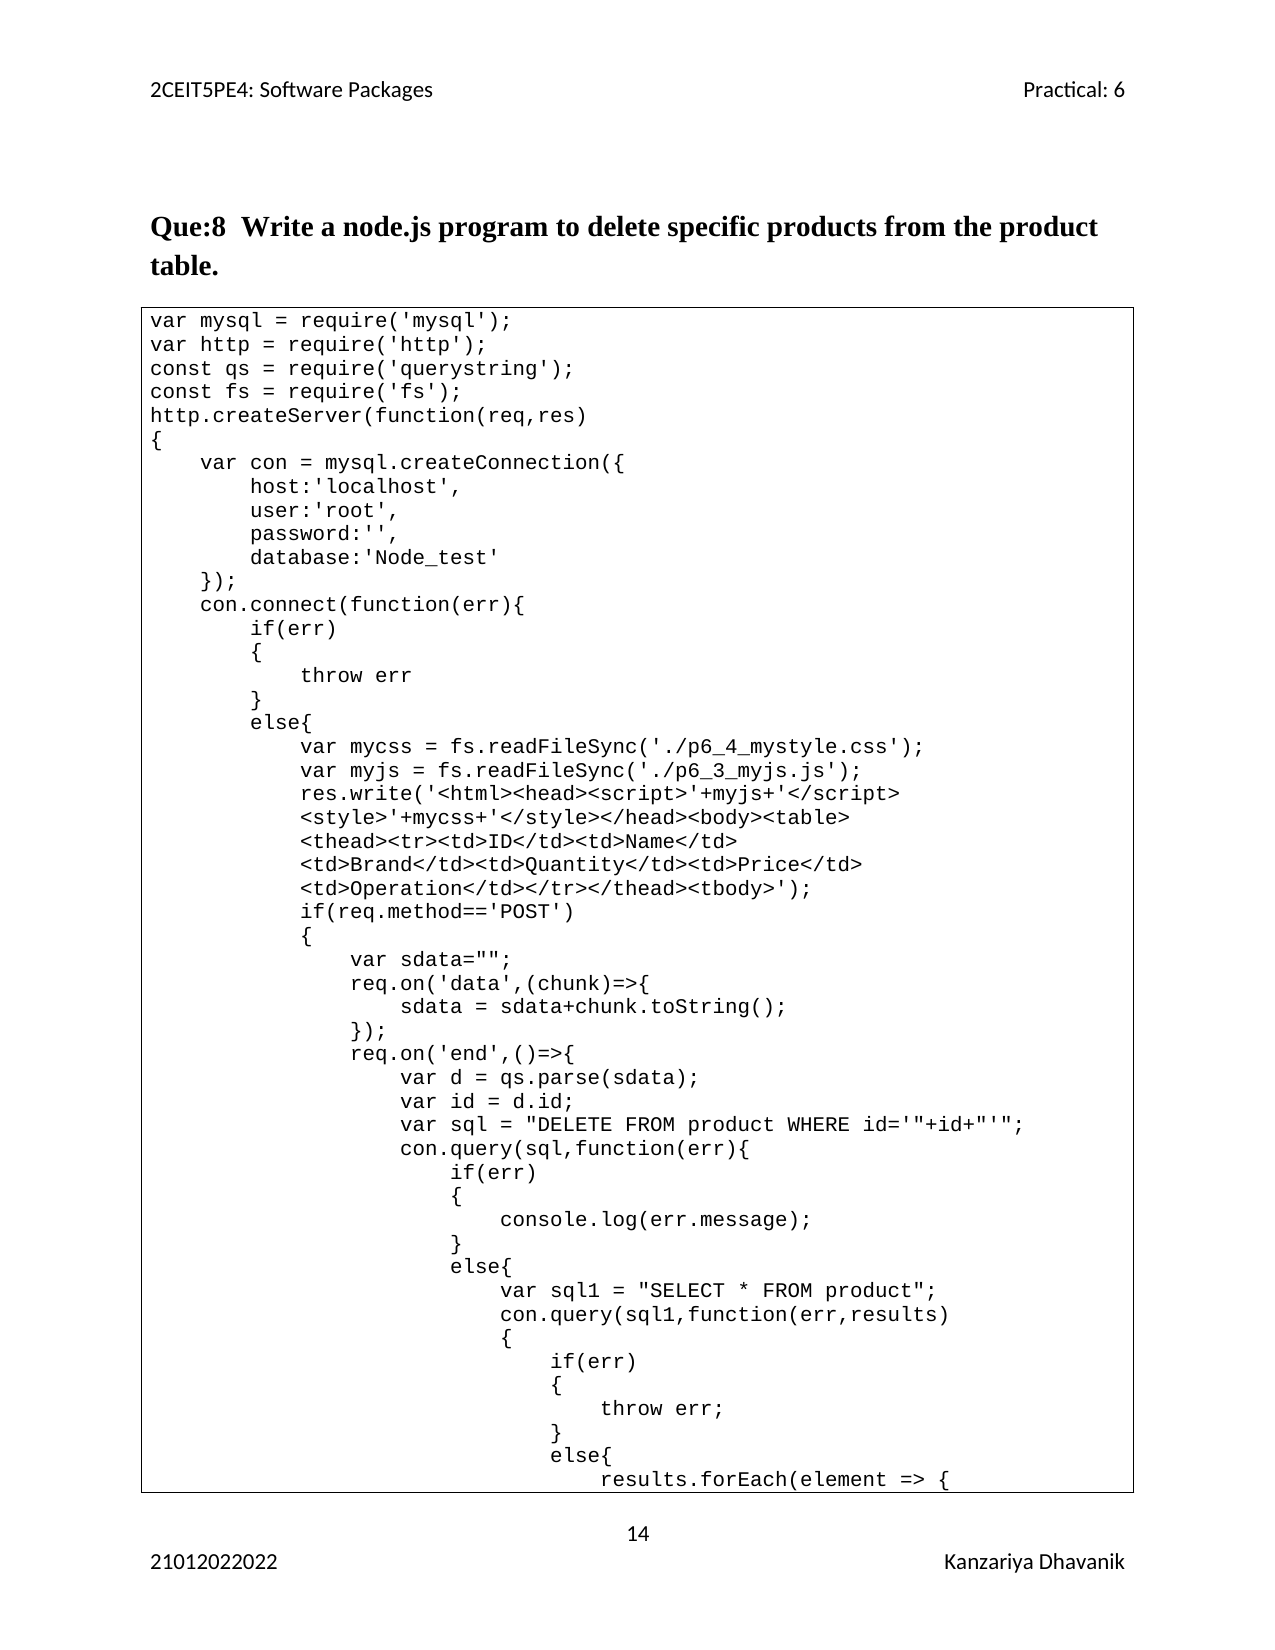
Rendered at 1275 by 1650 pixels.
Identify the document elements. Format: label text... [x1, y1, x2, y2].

text var con = mysql.createConnection({ [150, 452, 1125, 476]
text res.write('<html><head><script>'+myjs+'</script> [150, 783, 1125, 807]
text Que:8 Write a node.js program to delete specific products from the product table. [150, 209, 1125, 281]
text var d = qs.parse(sdata); [150, 1067, 1125, 1091]
text else{ [150, 1445, 1125, 1469]
text user:'root', [150, 499, 1125, 523]
text database:'Node_test' [150, 547, 1125, 571]
text con.query(sql,function(err){ [150, 1138, 1125, 1162]
text <td>Brand</td><td>Quantity</td><td>Price</td> [150, 854, 1125, 878]
text } [150, 1422, 1125, 1445]
text console.log(err.message); [150, 1209, 1125, 1233]
text }); [150, 1020, 1125, 1043]
text http.createServer(function(req,res) [150, 405, 1125, 429]
text req.on('data',(chunk)=>{ [150, 972, 1125, 996]
text <td>Operation</td></tr></thead><tbody>'); [150, 878, 1125, 902]
text host:'localhost', [150, 476, 1125, 499]
text { [150, 641, 1125, 665]
text <style>'+mycss+'</style></head><body><table> [150, 807, 1125, 831]
text var sql = "DELETE FROM product WHERE id='"+id+"'"; [150, 1114, 1125, 1138]
text var myjs = fs.readFileSync('./p6_3_myjs.js'); [150, 760, 1125, 783]
text { [150, 925, 1125, 949]
text results.forEach(element => { [150, 1469, 1125, 1492]
text { [150, 429, 1125, 452]
text var http = require('http'); [150, 334, 1125, 358]
text if(err) [150, 1351, 1125, 1374]
text if(err) [150, 618, 1125, 641]
text } [150, 1233, 1125, 1256]
text }); [150, 571, 1125, 594]
text { [150, 1327, 1125, 1351]
text throw err; [150, 1398, 1125, 1422]
text sdata = sdata+chunk.toString(); [150, 996, 1125, 1020]
text else{ [150, 1256, 1125, 1280]
text if(err) [150, 1162, 1125, 1185]
text req.on('end',()=>{ [150, 1043, 1125, 1067]
text con.connect(function(err){ [150, 594, 1125, 618]
text password:'', [150, 523, 1125, 547]
text if(req.method=='POST') [150, 902, 1125, 925]
text const qs = require('querystring'); [150, 358, 1125, 381]
text var id = d.id; [150, 1091, 1125, 1114]
text var sql1 = "SELECT * FROM product"; [150, 1280, 1125, 1303]
text else{ [150, 712, 1125, 736]
text var sdata=""; [150, 949, 1125, 972]
text const fs = require('fs'); [150, 381, 1125, 405]
text { [150, 1185, 1125, 1209]
text var mycss = fs.readFileSync('./p6_4_mystyle.css'); [150, 736, 1125, 760]
text } [150, 689, 1125, 712]
text var mysql = require('mysql'); [142, 308, 1133, 334]
text <thead><tr><td>ID</td><td>Name</td> [150, 831, 1125, 854]
text con.query(sql1,function(err,results) [150, 1303, 1125, 1327]
text throw err [150, 665, 1125, 689]
text { [150, 1374, 1125, 1398]
